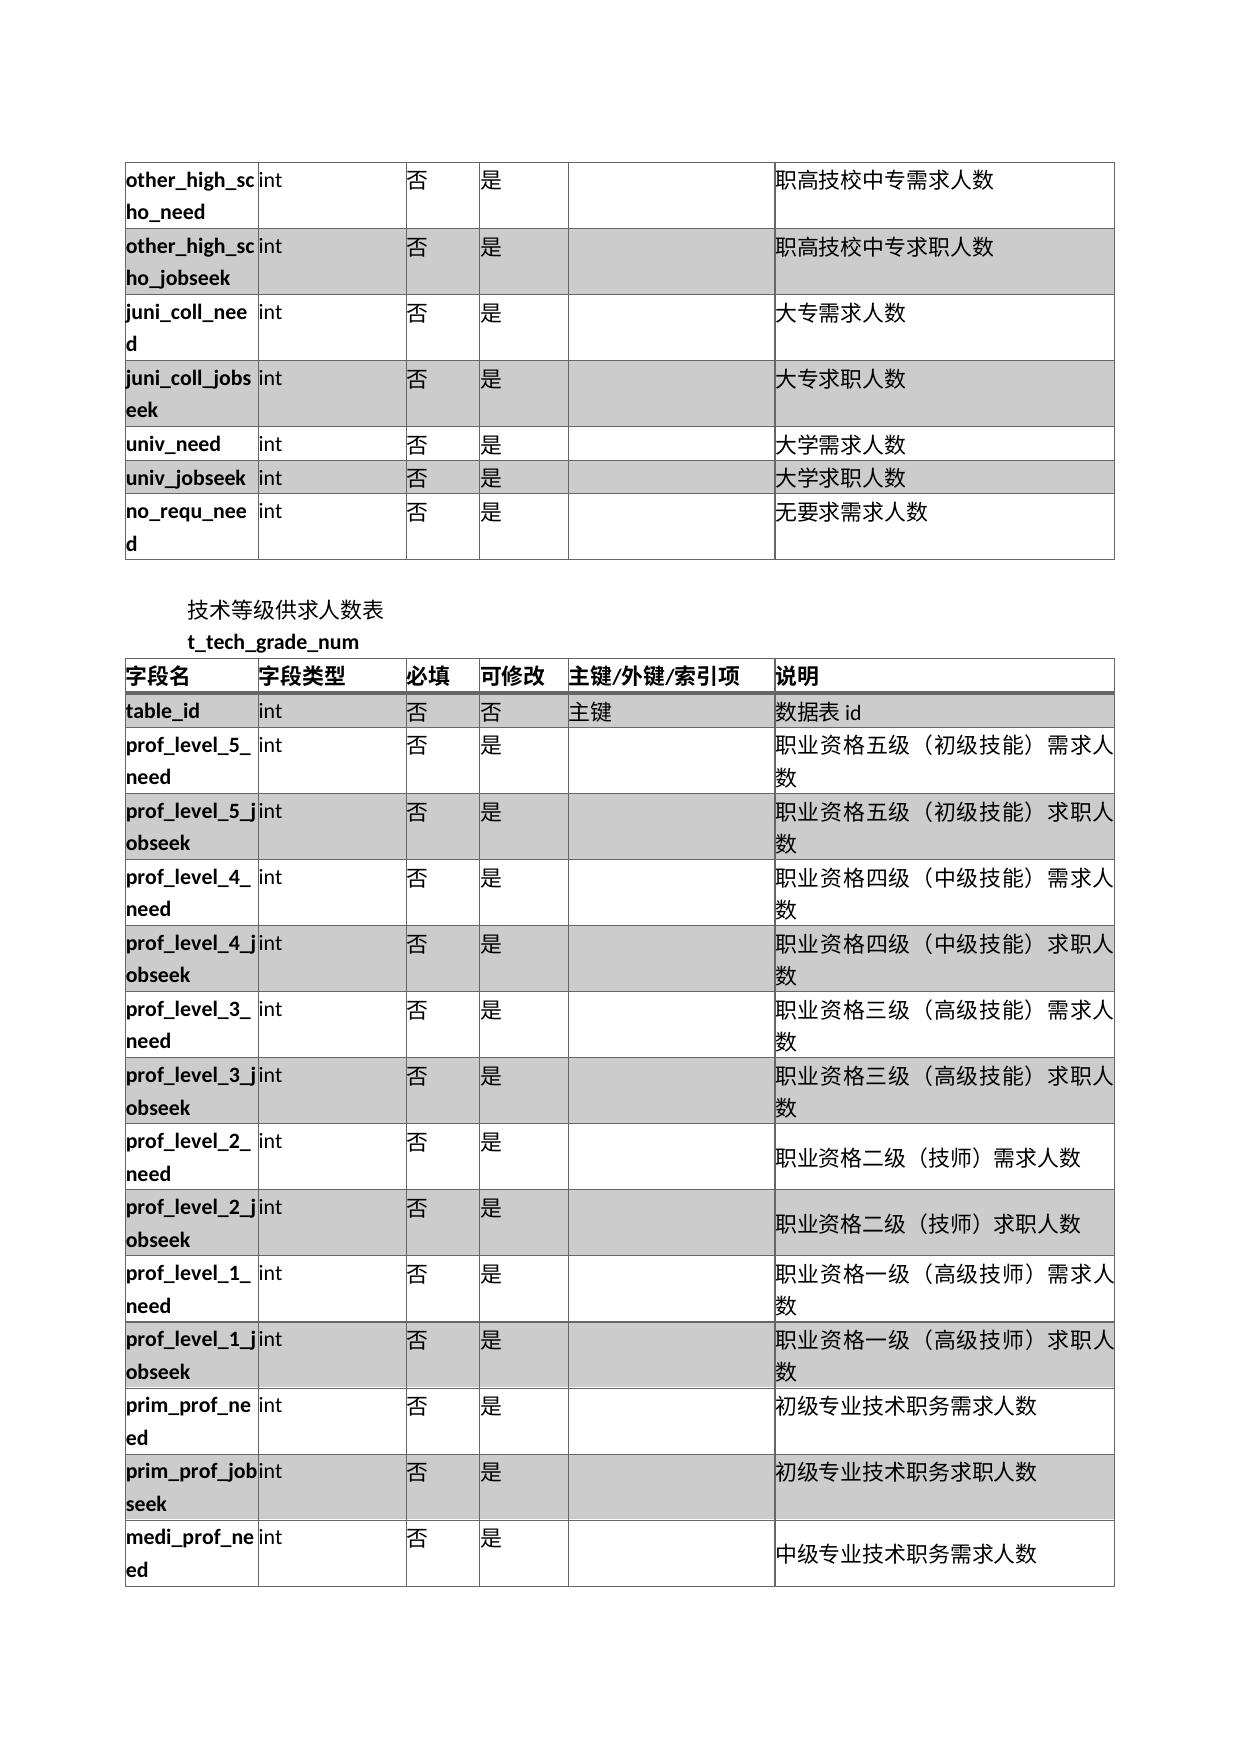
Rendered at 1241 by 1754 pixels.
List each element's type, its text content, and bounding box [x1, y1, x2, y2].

table_cell 是 [480, 860, 568, 925]
table_cell [569, 1323, 774, 1387]
table_cell prof_level_2_jobseek [126, 1190, 258, 1255]
table_cell 职高技校中专求职人数 [776, 229, 1114, 294]
table_cell 否 [407, 295, 479, 360]
table_cell 中级专业技术职务需求人数 [776, 1521, 1114, 1586]
table_cell int [259, 229, 406, 294]
table_cell 职高技校中专需求人数 [776, 163, 1114, 228]
table_cell int [259, 361, 406, 426]
table_cell 是 [480, 794, 568, 859]
table_cell 是 [480, 494, 568, 559]
table_cell [569, 1124, 774, 1189]
table_cell 否 [407, 728, 479, 793]
table_cell int [259, 794, 406, 859]
table_header 可修改 [480, 659, 568, 691]
table_cell 是 [480, 1256, 568, 1321]
table_cell 否 [407, 1190, 479, 1255]
table_cell int [259, 427, 406, 460]
table_cell int [259, 295, 406, 360]
table_cell 职业资格三级（高级技能）求职人数 [776, 1058, 1114, 1123]
table_cell 无要求需求人数 [776, 494, 1114, 559]
table_cell 职业资格三级（高级技能）需求人数 [776, 992, 1114, 1057]
table_cell 大专需求人数 [776, 295, 1114, 360]
table_header 主键/外键/索引项 [569, 659, 774, 691]
table_cell 职业资格二级（技师）需求人数 [776, 1124, 1114, 1189]
table_cell [569, 295, 774, 360]
table_cell prof_level_4_jobseek [126, 926, 258, 991]
table_cell univ_need [126, 427, 258, 460]
table_cell prof_level_3_need [126, 992, 258, 1057]
table_cell 是 [480, 926, 568, 991]
table_cell 否 [407, 860, 479, 925]
table_cell [569, 1455, 774, 1519]
table_cell [569, 163, 774, 228]
table_cell [569, 427, 774, 460]
table_cell prim_prof_jobseek [126, 1455, 258, 1519]
table_cell 否 [407, 1323, 479, 1387]
table_cell 职业资格一级（高级技师）需求人数 [776, 1256, 1114, 1321]
table_cell 是 [480, 1323, 568, 1387]
table_cell 否 [407, 229, 479, 294]
table_cell medi_prof_need [126, 1521, 258, 1586]
table_cell [569, 728, 774, 793]
table_cell prof_level_5_jobseek [126, 794, 258, 859]
table_cell 是 [480, 295, 568, 360]
table_cell int [259, 1389, 406, 1453]
table_cell prof_level_3_jobseek [126, 1058, 258, 1123]
table_cell 否 [407, 163, 479, 228]
table_cell 是 [480, 1124, 568, 1189]
table_cell univ_jobseek [126, 461, 258, 493]
table_cell prim_prof_need [126, 1389, 258, 1453]
table_cell 是 [480, 728, 568, 793]
table_cell prof_level_1_need [126, 1256, 258, 1321]
table_cell int [259, 1455, 406, 1519]
table_header 字段类型 [259, 659, 406, 691]
table_cell [569, 926, 774, 991]
table_cell 是 [480, 1389, 568, 1453]
table_cell 是 [480, 1058, 568, 1123]
table_cell 否 [407, 1058, 479, 1123]
table_cell 职业资格一级（高级技师）求职人数 [776, 1323, 1114, 1387]
table_cell 否 [407, 1124, 479, 1189]
table_cell 否 [407, 1455, 479, 1519]
table_cell prof_level_2_need [126, 1124, 258, 1189]
table_cell prof_level_5_need [126, 728, 258, 793]
table_cell 职业资格五级（初级技能）求职人数 [776, 794, 1114, 859]
table_cell prof_level_1_jobseek [126, 1323, 258, 1387]
table_cell int [259, 494, 406, 559]
table_cell 否 [407, 992, 479, 1057]
table_cell table_id [126, 695, 258, 727]
table_cell [569, 794, 774, 859]
table_cell 大学需求人数 [776, 427, 1114, 460]
table_cell int [259, 1323, 406, 1387]
table_cell 否 [407, 926, 479, 991]
table_cell int [259, 1124, 406, 1189]
table_cell [569, 361, 774, 426]
table_cell 是 [480, 163, 568, 228]
table_cell 否 [407, 695, 479, 727]
table_cell int [259, 728, 406, 793]
table_cell int [259, 992, 406, 1057]
table_cell 否 [407, 461, 479, 493]
table_cell prof_level_4_need [126, 860, 258, 925]
table_cell other_high_scho_jobseek [126, 229, 258, 294]
table_cell [569, 1389, 774, 1453]
table_cell [569, 1521, 774, 1586]
table_header 字段名 [126, 659, 258, 691]
table_cell 是 [480, 229, 568, 294]
table_cell 否 [407, 427, 479, 460]
table_cell [569, 860, 774, 925]
text 技术等级供求人数表 [187, 593, 1053, 625]
table_cell int [259, 1190, 406, 1255]
table_cell 是 [480, 1455, 568, 1519]
table_cell int [259, 926, 406, 991]
table_cell int [259, 1256, 406, 1321]
table_header 必填 [407, 659, 479, 691]
table_cell other_high_scho_need [126, 163, 258, 228]
table_cell int [259, 695, 406, 727]
table_cell [569, 461, 774, 493]
table_cell 否 [407, 794, 479, 859]
table_header 说明 [776, 659, 1114, 691]
table_cell 大专求职人数 [776, 361, 1114, 426]
table_cell [569, 1058, 774, 1123]
table_cell no_requ_need [126, 494, 258, 559]
table_cell 否 [480, 695, 568, 727]
table_cell int [259, 461, 406, 493]
table_cell 否 [407, 1521, 479, 1586]
table_cell 否 [407, 1389, 479, 1453]
table_cell 是 [480, 1521, 568, 1586]
table_cell 初级专业技术职务求职人数 [776, 1455, 1114, 1519]
table_cell 大学求职人数 [776, 461, 1114, 493]
table_cell juni_coll_jobseek [126, 361, 258, 426]
table_cell 否 [407, 1256, 479, 1321]
text t_tech_grade_num [187, 625, 1053, 658]
table_cell int [259, 860, 406, 925]
table_cell 职业资格四级（中级技能）需求人数 [776, 860, 1114, 925]
table_cell 是 [480, 427, 568, 460]
table_cell [569, 494, 774, 559]
table_cell 否 [407, 361, 479, 426]
table_cell 主键 [569, 695, 774, 727]
table_cell 初级专业技术职务需求人数 [776, 1389, 1114, 1453]
table_cell [569, 1190, 774, 1255]
table_cell [569, 1256, 774, 1321]
table_cell [569, 992, 774, 1057]
table_cell 否 [407, 494, 479, 559]
table_cell int [259, 1058, 406, 1123]
table_cell juni_coll_need [126, 295, 258, 360]
table_cell 职业资格四级（中级技能）求职人数 [776, 926, 1114, 991]
table_cell 职业资格二级（技师）求职人数 [776, 1190, 1114, 1255]
table_cell int [259, 163, 406, 228]
table_cell 是 [480, 461, 568, 493]
table_cell 是 [480, 1190, 568, 1255]
table_cell 数据表id [776, 695, 1114, 727]
table_cell 职业资格五级（初级技能）需求人数 [776, 728, 1114, 793]
table_cell 是 [480, 361, 568, 426]
table_cell [569, 229, 774, 294]
table_cell int [259, 1521, 406, 1586]
table_cell 是 [480, 992, 568, 1057]
